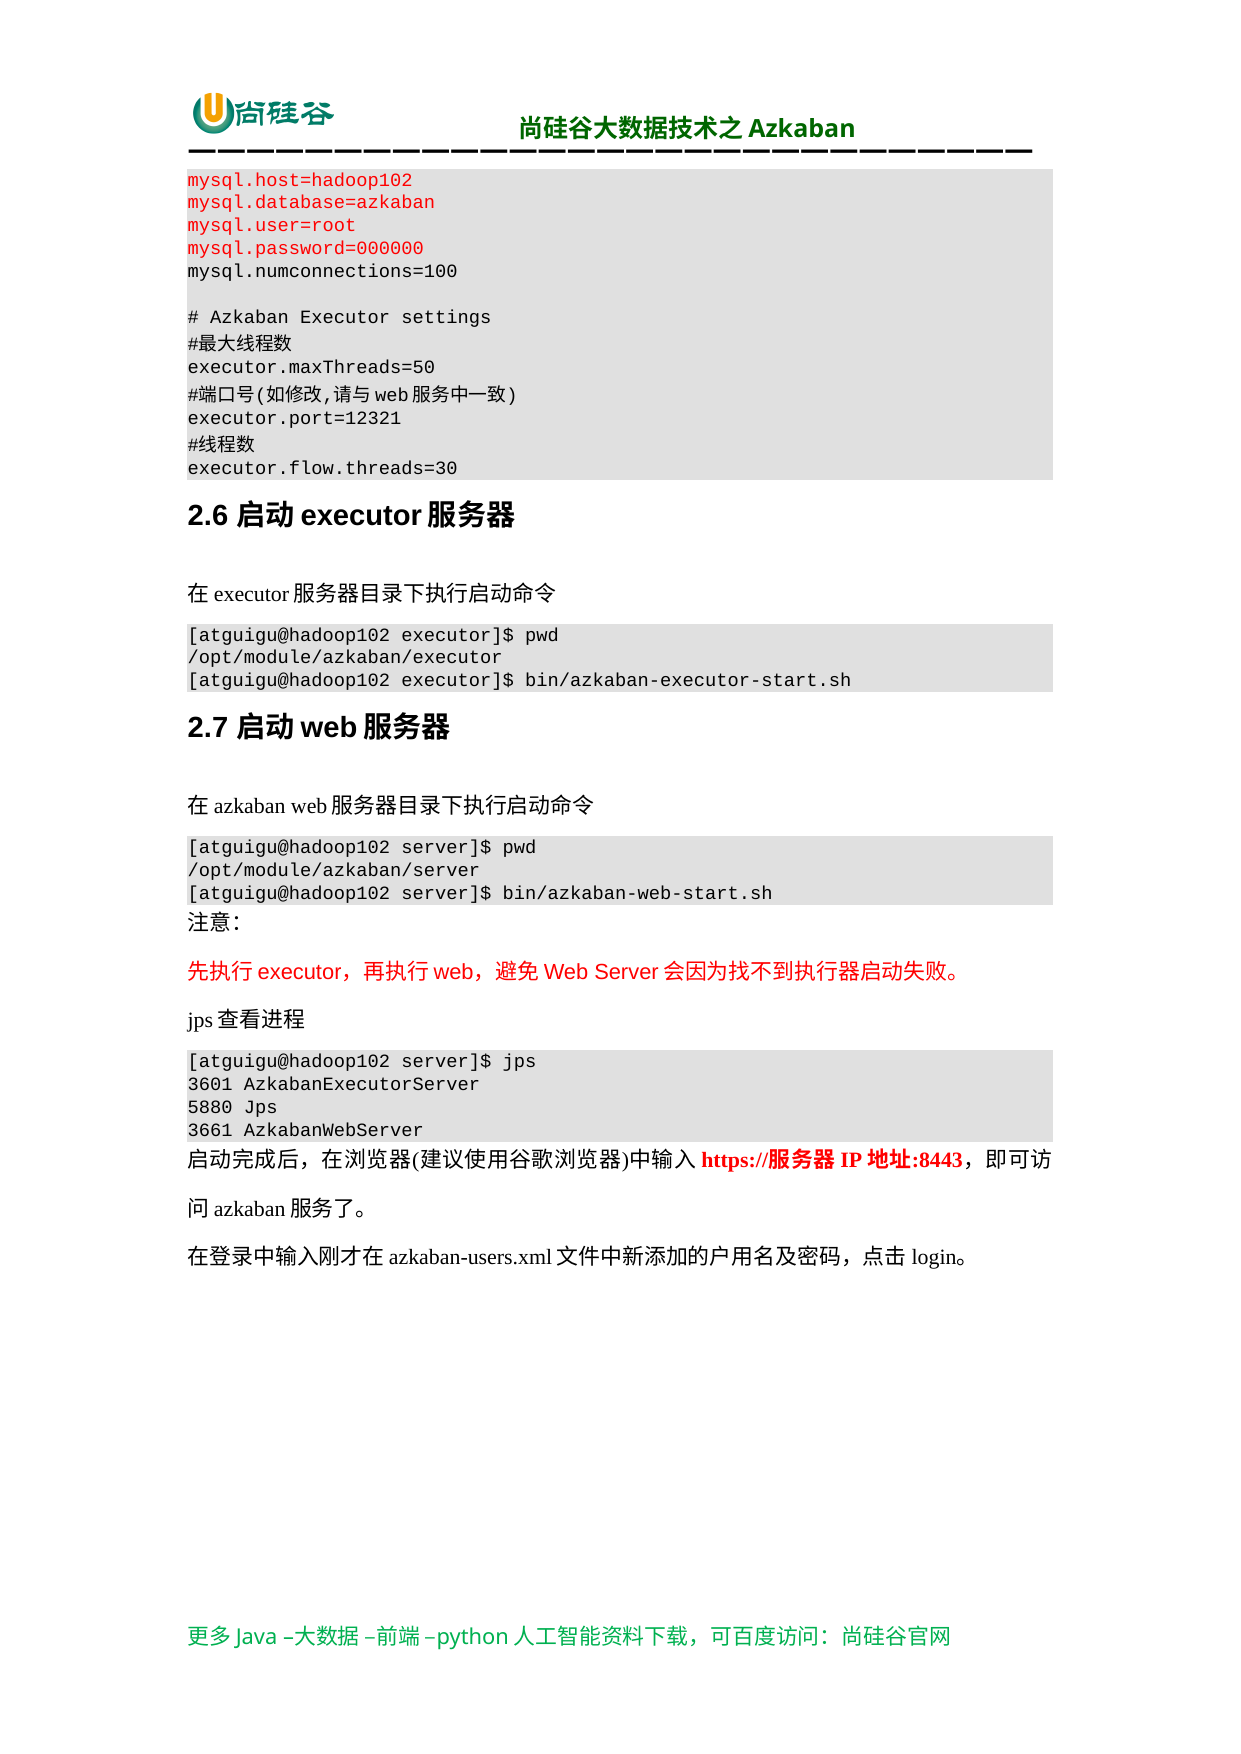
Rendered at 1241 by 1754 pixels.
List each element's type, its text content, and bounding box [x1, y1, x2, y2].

text mysql.host=hadoop102 [187, 169, 1053, 192]
text [atguigu@hadoop102 executor]$ pwd [187, 624, 1053, 647]
text /opt/module/azkaban/server [187, 859, 1053, 882]
text [atguigu@hadoop102 executor]$ bin/azkaban-executor-start.sh [187, 669, 1053, 692]
text [atguigu@hadoop102 server]$ bin/azkaban-web-start.sh [187, 882, 1053, 905]
subtitle 2.7 启动web服务器 [187, 692, 1053, 757]
text executor.maxThreads=50 [187, 356, 1053, 379]
text jps查看进程 [187, 1002, 1053, 1034]
text mysql.password=000000 [187, 237, 1053, 260]
text #线程数 [187, 430, 1053, 457]
text [atguigu@hadoop102 server]$ jps [187, 1050, 1053, 1073]
text executor.flow.threads=30 [187, 457, 1053, 480]
text 注意： [187, 905, 1053, 937]
text mysql.database=azkaban [187, 192, 1053, 214]
text # Azkaban Executor settings [187, 306, 1053, 329]
text 在executor服务器目录下执行启动命令 [187, 575, 1053, 608]
text #端口号(如修改,请与web服务中一致) [187, 379, 1053, 407]
text 在azkaban web服务器目录下执行启动命令 [187, 788, 1053, 820]
text 3661 AzkabanWebServer [187, 1119, 1053, 1142]
picture [187, 88, 338, 138]
subtitle 2.6 启动executor服务器 [187, 480, 1053, 545]
text 先执行executor，再执行web，避免Web Server会因为找不到执行器启动失败。 [187, 953, 1053, 986]
text 启动完成后，在浏览器(建议使用谷歌浏览器)中输入https://服务器IP地址:8443，即可访问azkaban服务了。 [187, 1142, 1053, 1223]
text 5880 Jps [187, 1096, 1053, 1119]
text 在登录中输入刚才在azkaban-users.xml文件中新添加的户用名及密码，点击 login。 [187, 1239, 1053, 1271]
text /opt/module/azkaban/executor [187, 647, 1053, 669]
text 3601 AzkabanExecutorServer [187, 1073, 1053, 1096]
text [atguigu@hadoop102 server]$ pwd [187, 836, 1053, 859]
text mysql.numconnections=100 [187, 260, 1053, 283]
text executor.port=12321 [187, 407, 1053, 430]
text mysql.user=root [187, 214, 1053, 237]
text #最大线程数 [187, 329, 1053, 356]
